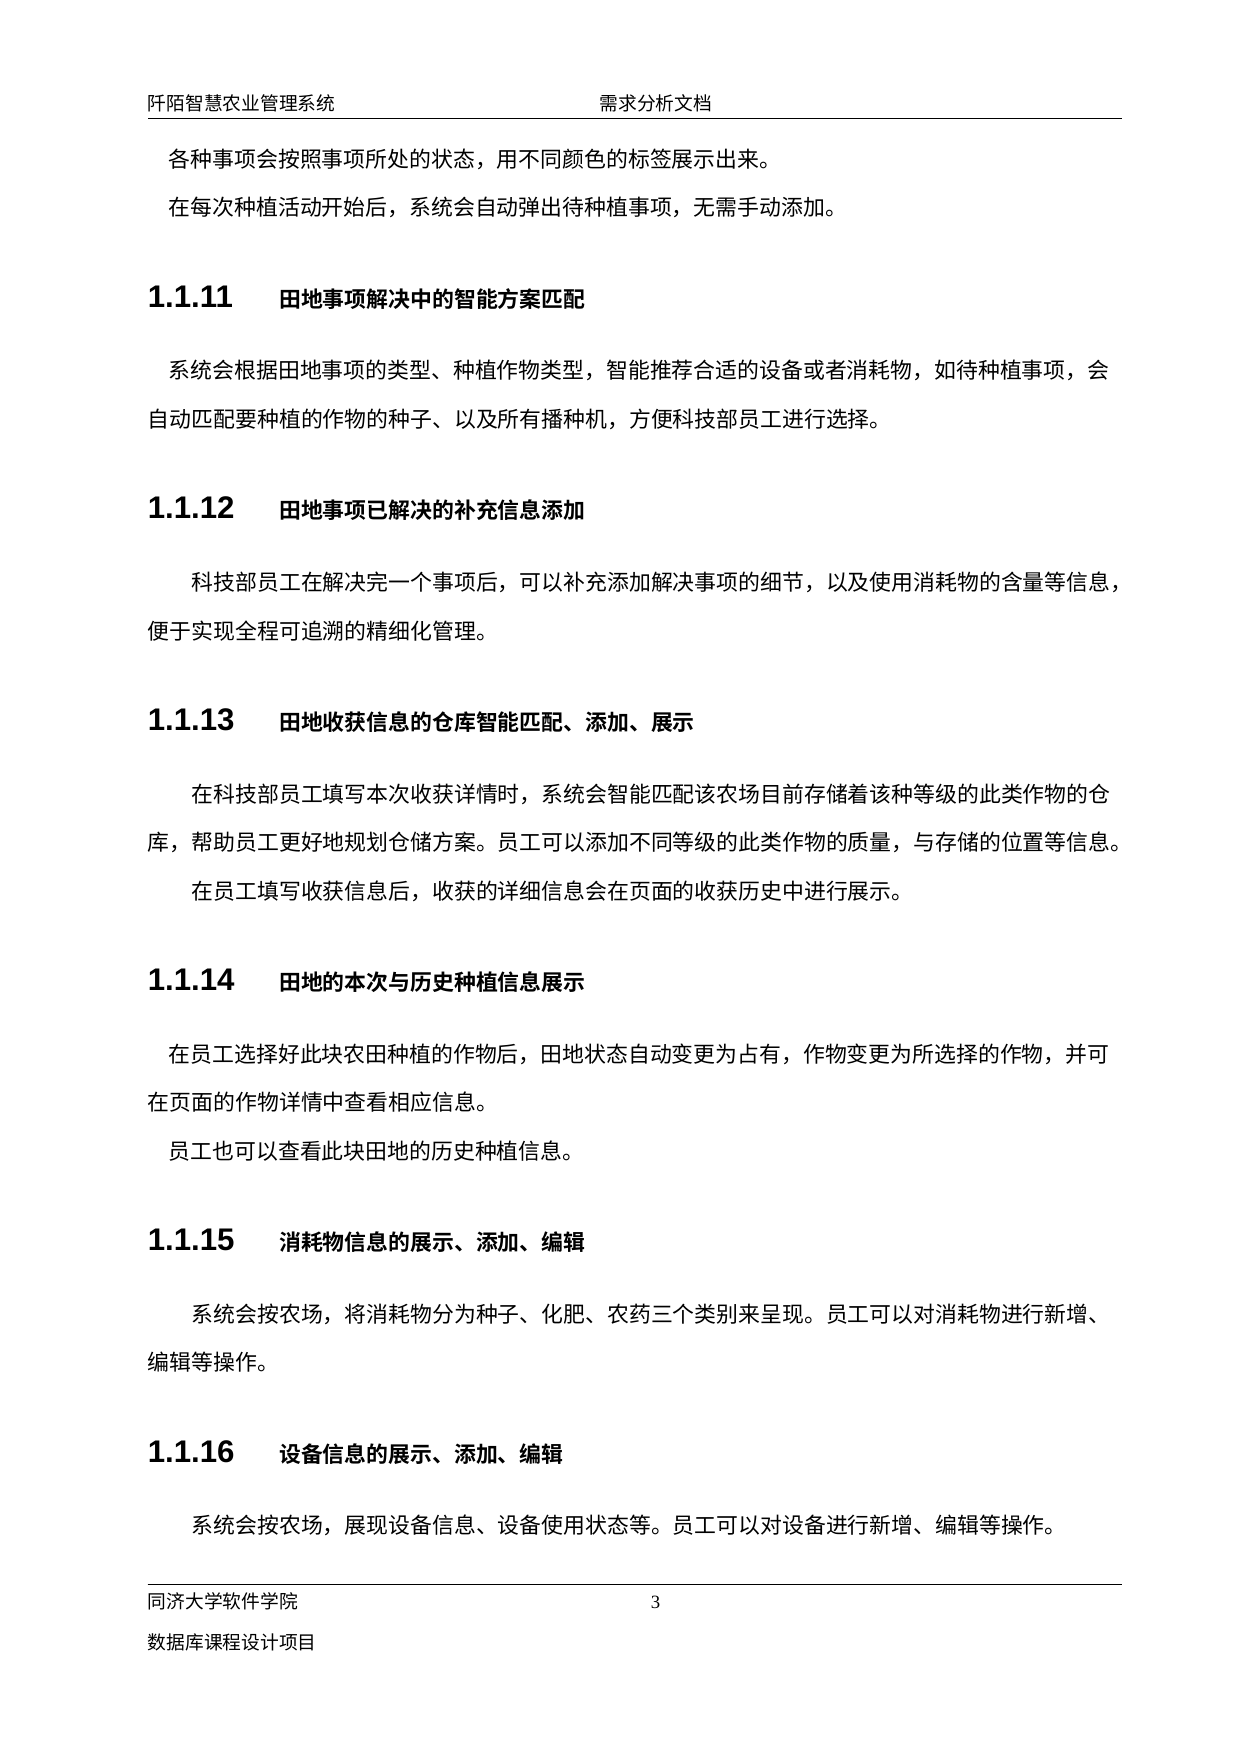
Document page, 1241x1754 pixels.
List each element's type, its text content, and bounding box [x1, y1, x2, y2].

subtitle 设备信息的展示、添加、编辑 [148, 1418, 1122, 1483]
text 在员工选择好此块农田种植的作物后，田地状态自动变更为占有，作物变更为所选择的作物，并可在页面的作物详情中查看相应信息。 [148, 1036, 1122, 1117]
subtitle 田地事项已解决的补充信息添加 [148, 475, 1122, 540]
subtitle 消耗物信息的展示、添加、编辑 [148, 1207, 1122, 1272]
text 系统会按农场，将消耗物分为种子、化肥、农药三个类别来呈现。员工可以对消耗物进行新增、编辑等操作。 [148, 1296, 1122, 1377]
text 在员工填写收获信息后，收获的详细信息会在页面的收获历史中进行展示。 [148, 873, 1122, 906]
subtitle 田地事项解决中的智能方案匹配 [148, 263, 1122, 328]
text 系统会按农场，展现设备信息、设备使用状态等。员工可以对设备进行新增、编辑等操作。 [148, 1508, 1122, 1540]
subtitle 田地的本次与历史种植信息展示 [148, 947, 1122, 1012]
text 在每次种植活动开始后，系统会自动弹出待种植事项，无需手动添加。 [148, 190, 1122, 222]
subtitle 田地收获信息的仓库智能匹配、添加、展示 [148, 687, 1122, 752]
text 科技部员工在解决完一个事项后，可以补充添加解决事项的细节，以及使用消耗物的含量等信息，便于实现全程可追溯的精细化管理。 [148, 564, 1122, 646]
text 系统会根据田地事项的类型、种植作物类型，智能推荐合适的设备或者消耗物，如待种植事项，会自动匹配要种植的作物的种子、以及所有播种机，方便科技部员工进行选择。 [148, 353, 1122, 434]
text 各种事项会按照事项所处的状态，用不同颜色的标签展示出来。 [148, 142, 1122, 174]
text 在科技部员工填写本次收获详情时，系统会智能匹配该农场目前存储着该种等级的此类作物的仓库，帮助员工更好地规划仓储方案。员工可以添加不同等级的此类作物的质量，与存储的位置等信息。 [148, 776, 1122, 857]
text 员工也可以查看此块田地的历史种植信息。 [148, 1133, 1122, 1166]
